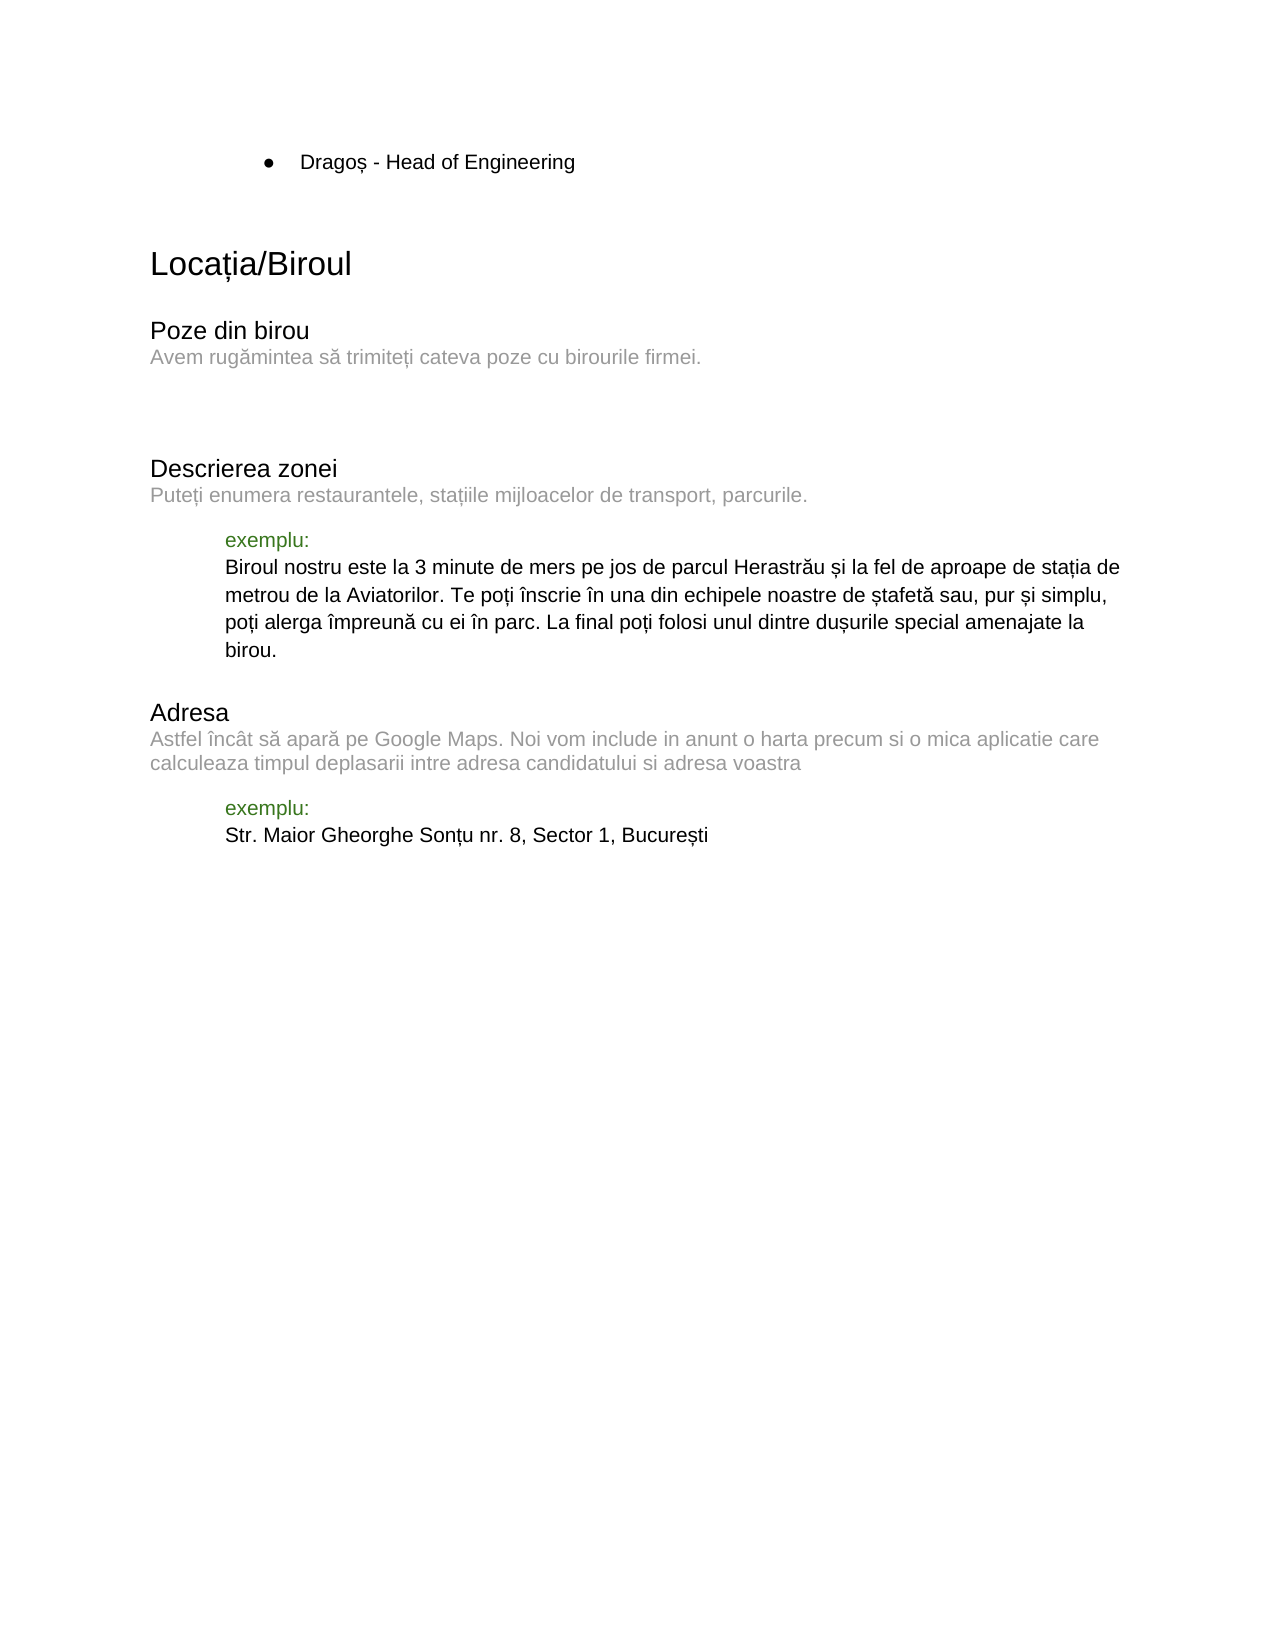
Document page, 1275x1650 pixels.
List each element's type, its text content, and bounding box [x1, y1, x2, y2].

text Puteți enumera restaurantele, stațiile mijloacelor de transport, parcurile. [150, 483, 1125, 507]
subtitle Adresa [150, 698, 1125, 727]
text exemplu: Biroul nostru este la 3 minute de mers pe jos de parcul Herastrău și la fel de aproape de stația de metrou de la Aviatorilor. Te poți înscrie în una din echipele noastre de ștafetă sau, pur și simplu, poți alerga împreună cu ei în parc. La final poți folosi unul dintre dușurile special amenajate la birou. [225, 527, 1125, 661]
list Dragoș - Head of Engineering [262, 150, 1125, 174]
text Avem rugămintea să trimiteți cateva poze cu birourile firmei. [150, 345, 1125, 369]
text exemplu: Str. Maior Gheorghe Sonțu nr. 8, Sector 1, București [225, 796, 1125, 847]
text Astfel încât să apară pe Google Maps. Noi vom include in anunt o harta precum si o mica aplicatie care calculeaza timpul deplasarii intre adresa candidatului si adresa voastra [150, 727, 1125, 775]
subtitle Poze din birou [150, 316, 1125, 345]
subtitle Descrierea zonei [150, 454, 1125, 483]
subtitle Locația/Biroul [150, 244, 1125, 283]
